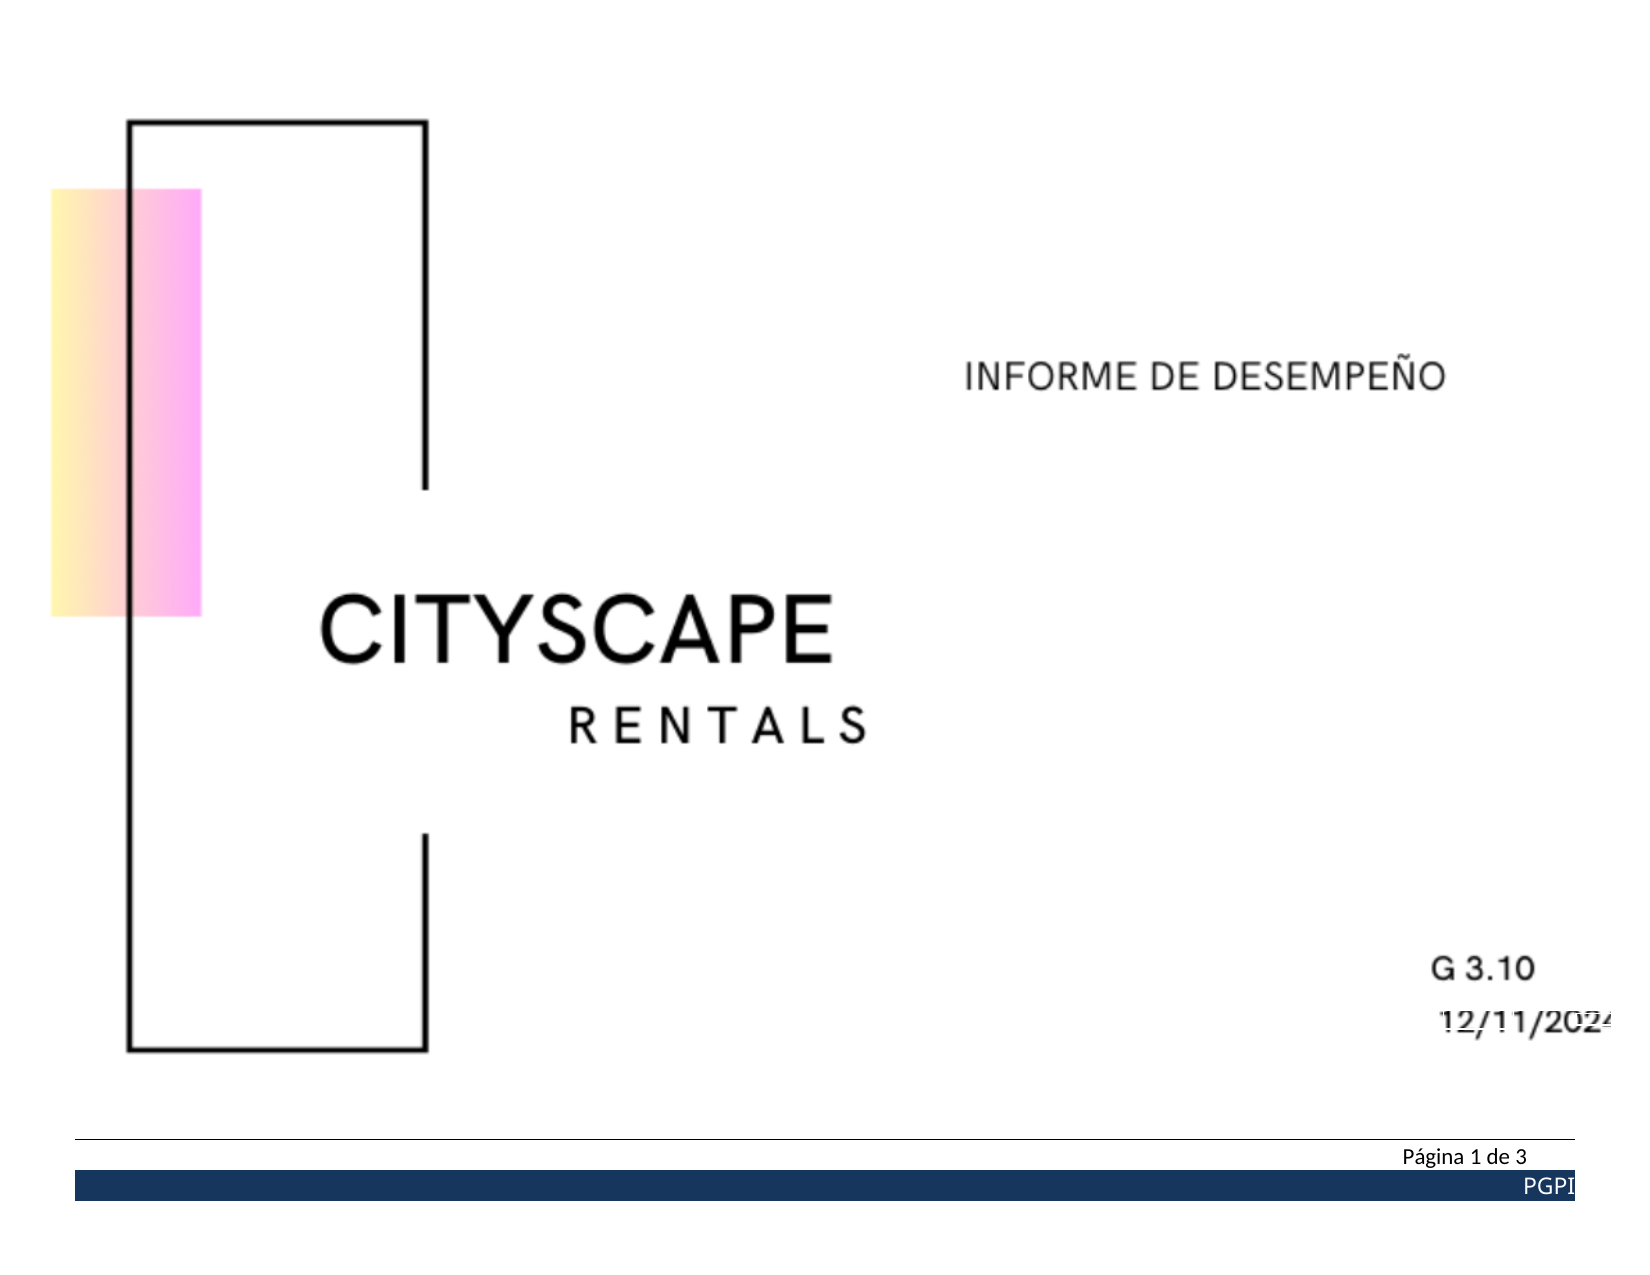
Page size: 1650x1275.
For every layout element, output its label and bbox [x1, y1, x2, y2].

picture [1444, 1011, 1513, 1028]
picture [26, 74, 1627, 1100]
picture [1577, 1014, 1611, 1024]
picture [1419, 1011, 1611, 1042]
